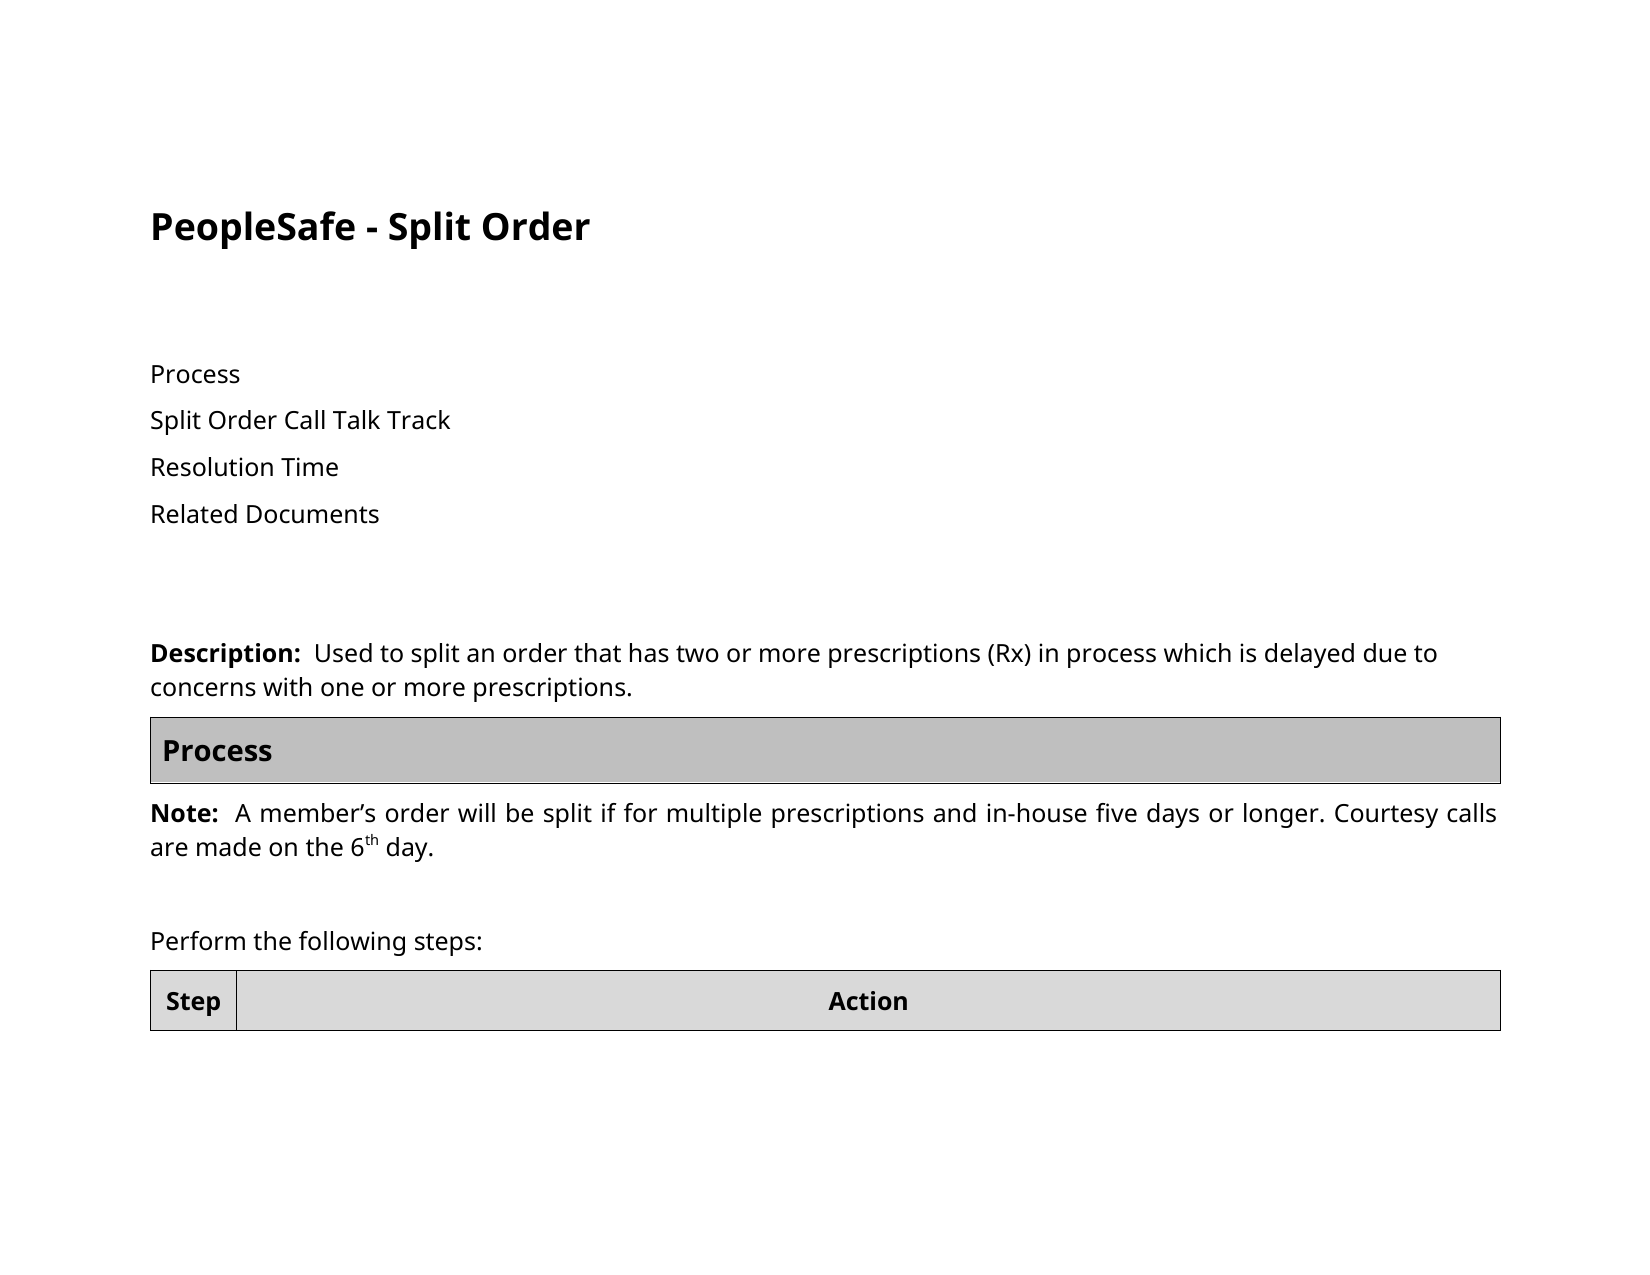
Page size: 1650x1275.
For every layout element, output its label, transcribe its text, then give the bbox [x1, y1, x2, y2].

table_header Step [151, 971, 236, 1030]
table_header Action [237, 971, 1500, 1030]
text Resolution Time [150, 450, 1500, 484]
text Perform the following steps: [150, 923, 1500, 957]
text Split Order Call Talk Track [150, 403, 1500, 437]
text Related Documents [150, 496, 1500, 530]
subtitle PeopleSafe - Split Order [150, 200, 1500, 251]
text Description: Used to split an order that has two or more prescriptions (Rx) in process which is delayed due to concerns with one or more prescriptions. [150, 636, 1500, 704]
table_header Process [151, 718, 1500, 782]
text Note: A member’s order will be split if for multiple prescriptions and in-house five days or longer. Courtesy calls are made on the 6th day. [150, 796, 1500, 864]
text Process [150, 357, 1500, 391]
